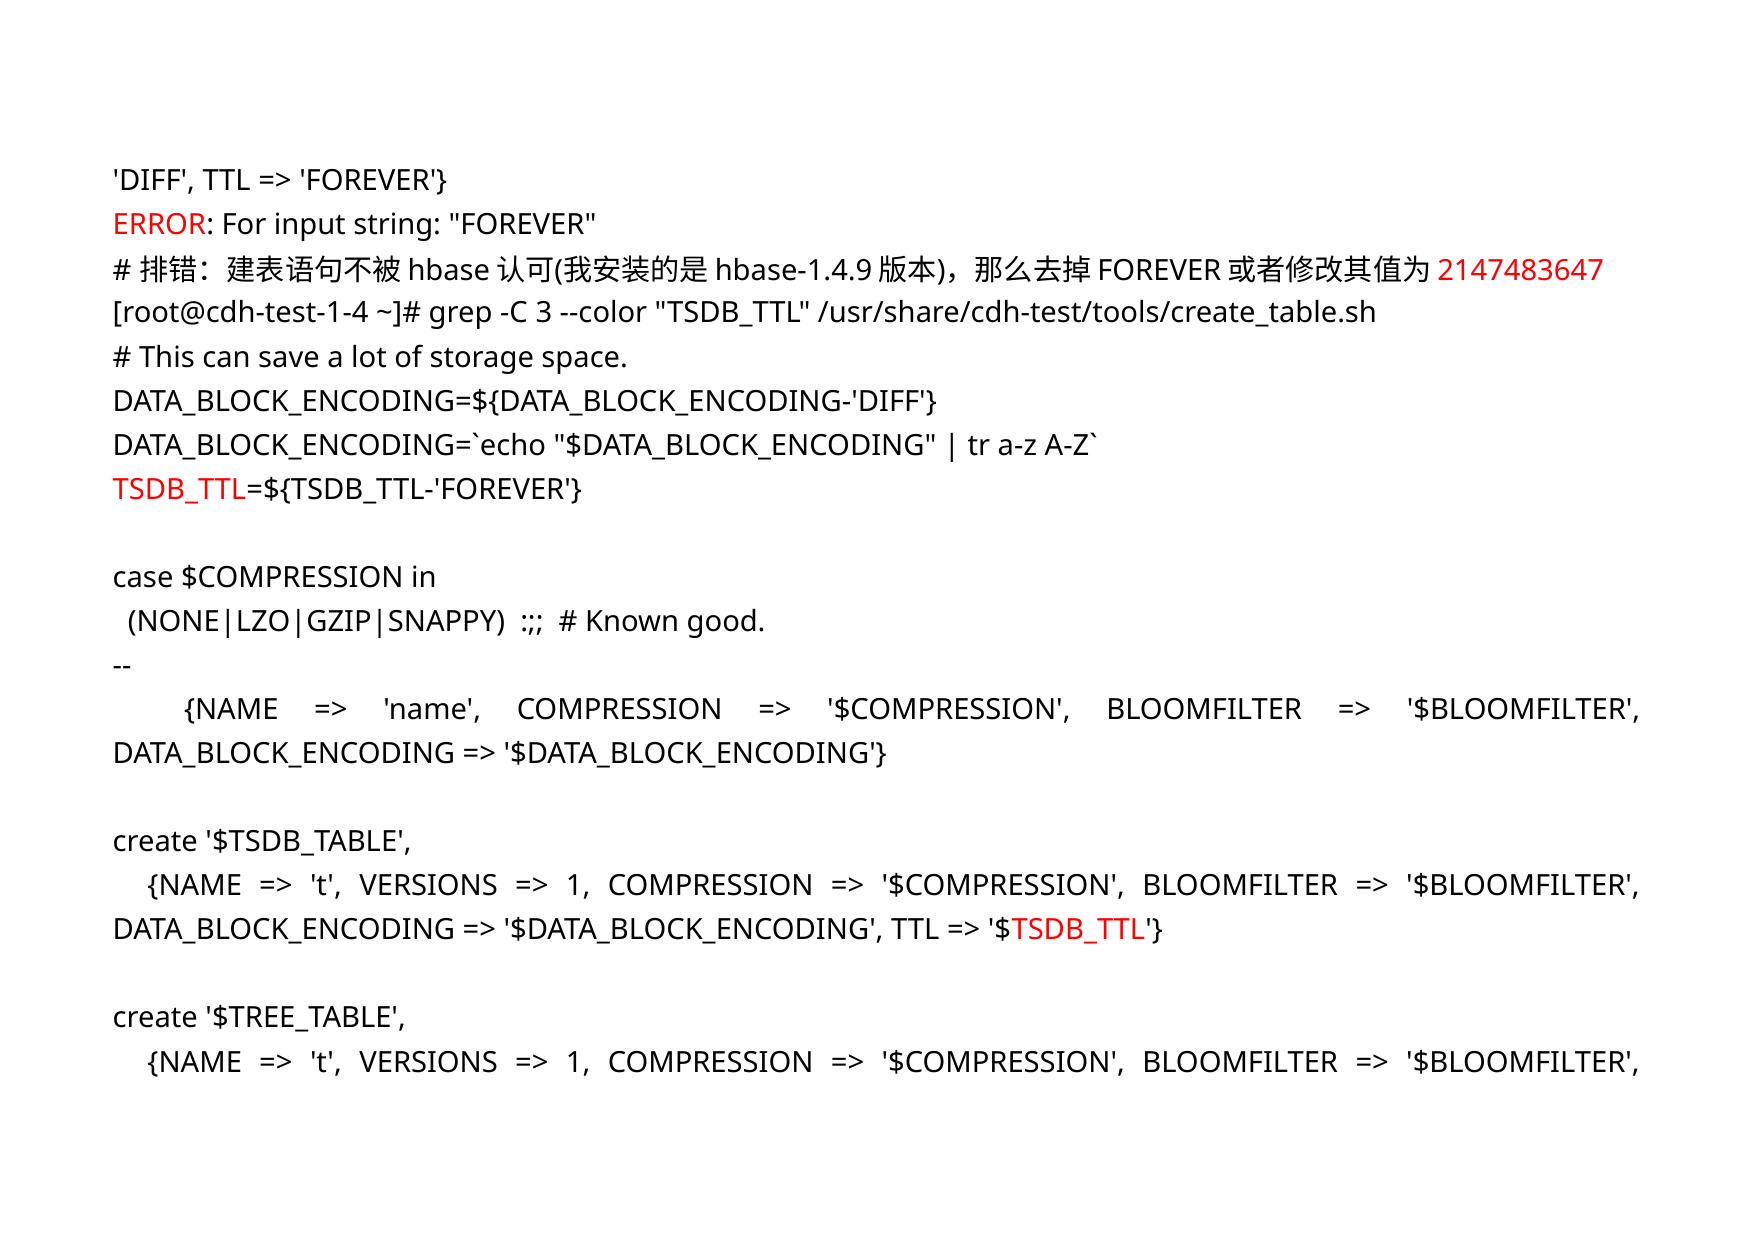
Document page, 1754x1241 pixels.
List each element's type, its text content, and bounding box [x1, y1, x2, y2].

text {NAME => 'name', COMPRESSION => '$COMPRESSION', BLOOMFILTER => '$BLOOMFILTER', DATA_BLOCK_ENCODING => '$DATA_BLOCK_ENCODING'} [112, 686, 1641, 774]
text {NAME => 't', VERSIONS => 1, COMPRESSION => '$COMPRESSION', BLOOMFILTER => '$BLOOMFILTER', DATA_BLOCK_ENCODING => '$DATA_BLOCK_ENCODING', TTL => '$TSDB_TTL'} [112, 862, 1641, 951]
text -- [112, 642, 1641, 686]
text # 排错：建表语句不被hbase认可(我安装的是hbase-1.4.9版本)，那么去掉FOREVER或者修改其值为2147483647 [112, 246, 1641, 289]
text case $COMPRESSION in [112, 554, 1641, 598]
text ERROR: For input string: "FOREVER" [112, 201, 1641, 246]
text [root@cdh-test-1-4 ~]# grep -C 3 --color "TSDB_TTL" /usr/share/cdh-test/tools/create_table.sh [112, 289, 1641, 334]
text (NONE|LZO|GZIP|SNAPPY) :;; # Known good. [112, 598, 1641, 642]
text TSDB_TTL=${TSDB_TTL-'FOREVER'} [112, 466, 1641, 510]
text # This can save a lot of storage space. [112, 334, 1641, 378]
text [112, 157, 1641, 201]
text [112, 1039, 1641, 1083]
text create '$TREE_TABLE', [112, 994, 1641, 1039]
text create '$TSDB_TABLE', [112, 818, 1641, 862]
text DATA_BLOCK_ENCODING=${DATA_BLOCK_ENCODING-'DIFF'} [112, 378, 1641, 422]
text DATA_BLOCK_ENCODING=`echo "$DATA_BLOCK_ENCODING" | tr a-z A-Z` [112, 422, 1641, 466]
